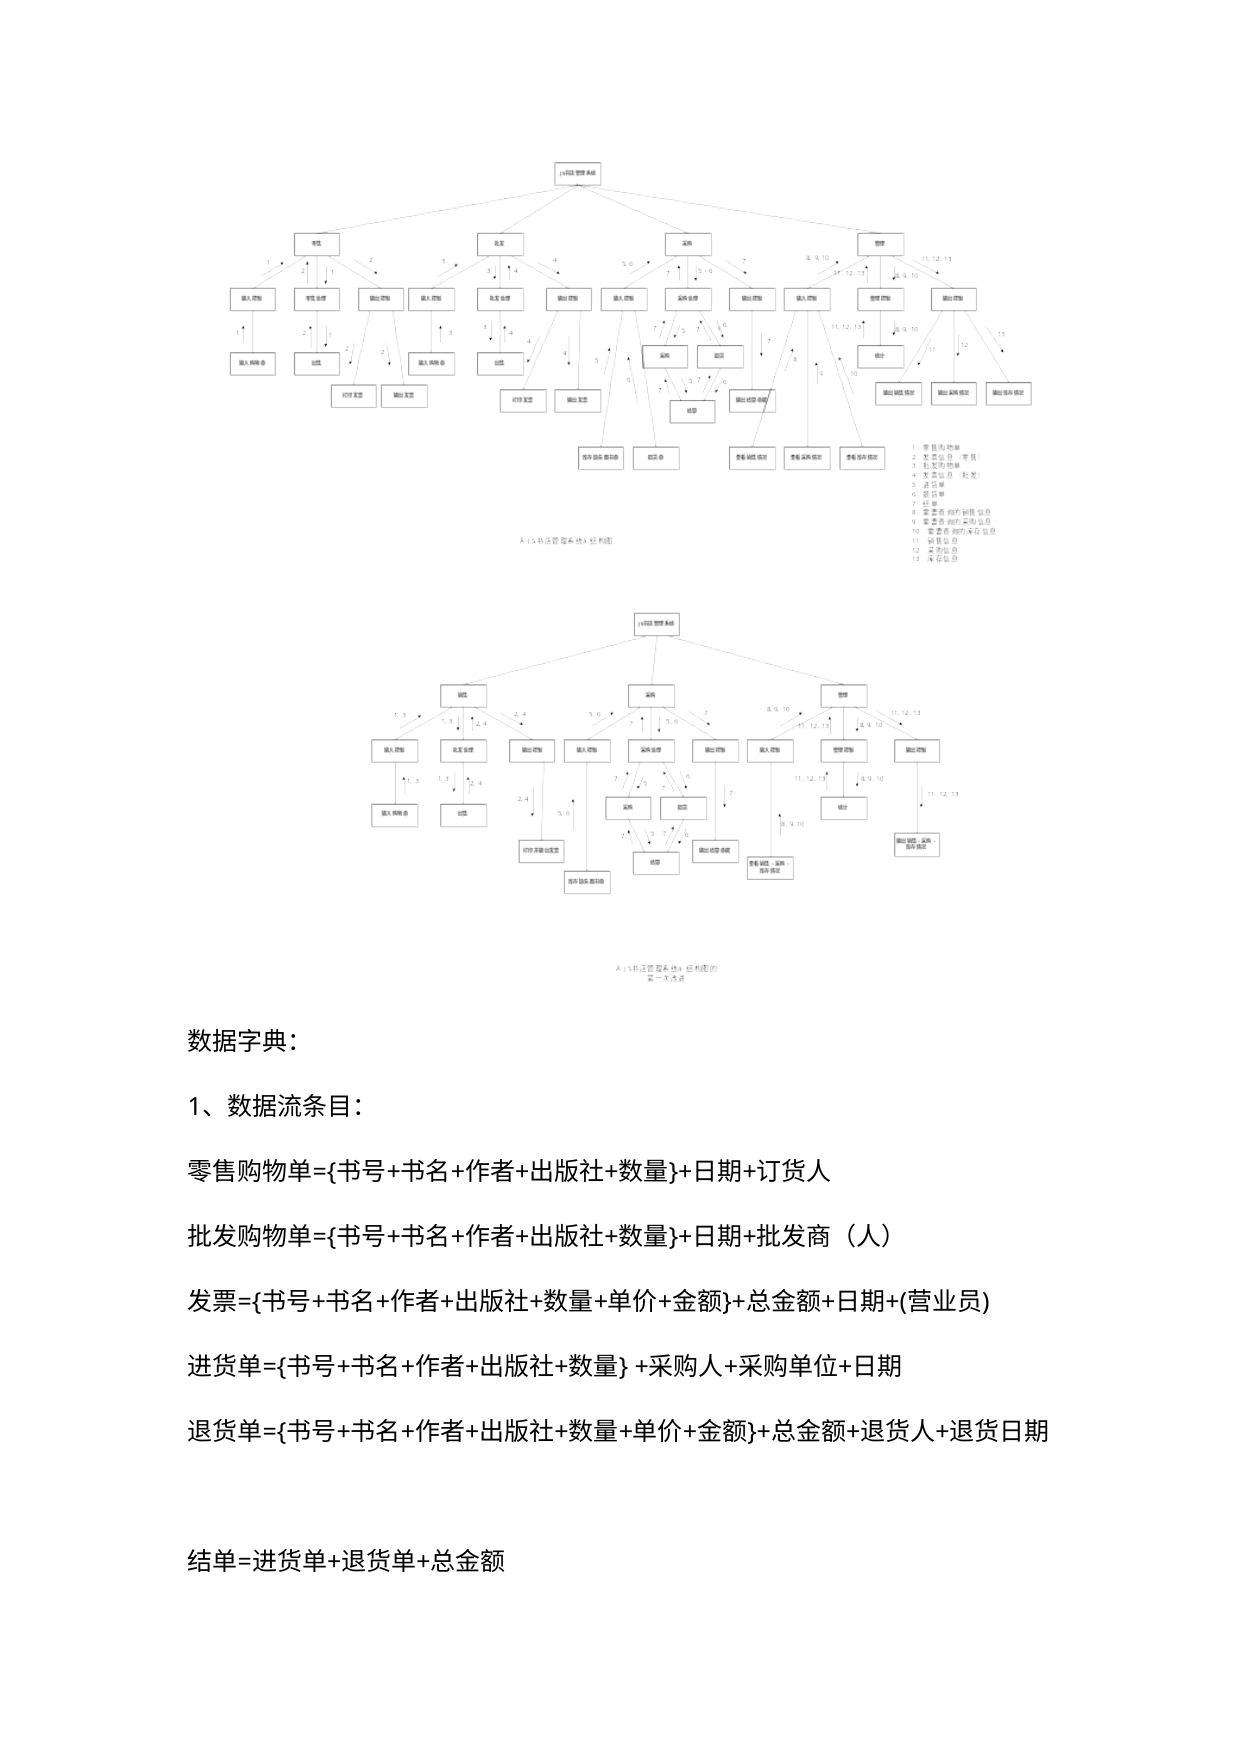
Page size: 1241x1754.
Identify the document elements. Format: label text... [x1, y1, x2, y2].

text 1、数据流条目： [187, 1072, 1053, 1137]
text 发票={书号+书名+作者+出版社+数量+单价+金额}+总金额+日期+(营业员) [187, 1267, 1053, 1332]
text 进货单={书号+书名+作者+出版社+数量} +采购人+采购单位+日期 [187, 1332, 1053, 1397]
text 零售购物单={书号+书名+作者+出版社+数量}+日期+订货人 [187, 1137, 1053, 1202]
text 批发购物单={书号+书名+作者+出版社+数量}+日期+批发商（人） [187, 1202, 1053, 1267]
text 数据字典： [187, 1007, 1053, 1072]
text 退货单={书号+书名+作者+出版社+数量+单价+金额}+总金额+退货人+退货日期 [187, 1397, 1053, 1527]
text 结单=进货单+退货单+总金额 [187, 1527, 1053, 1592]
